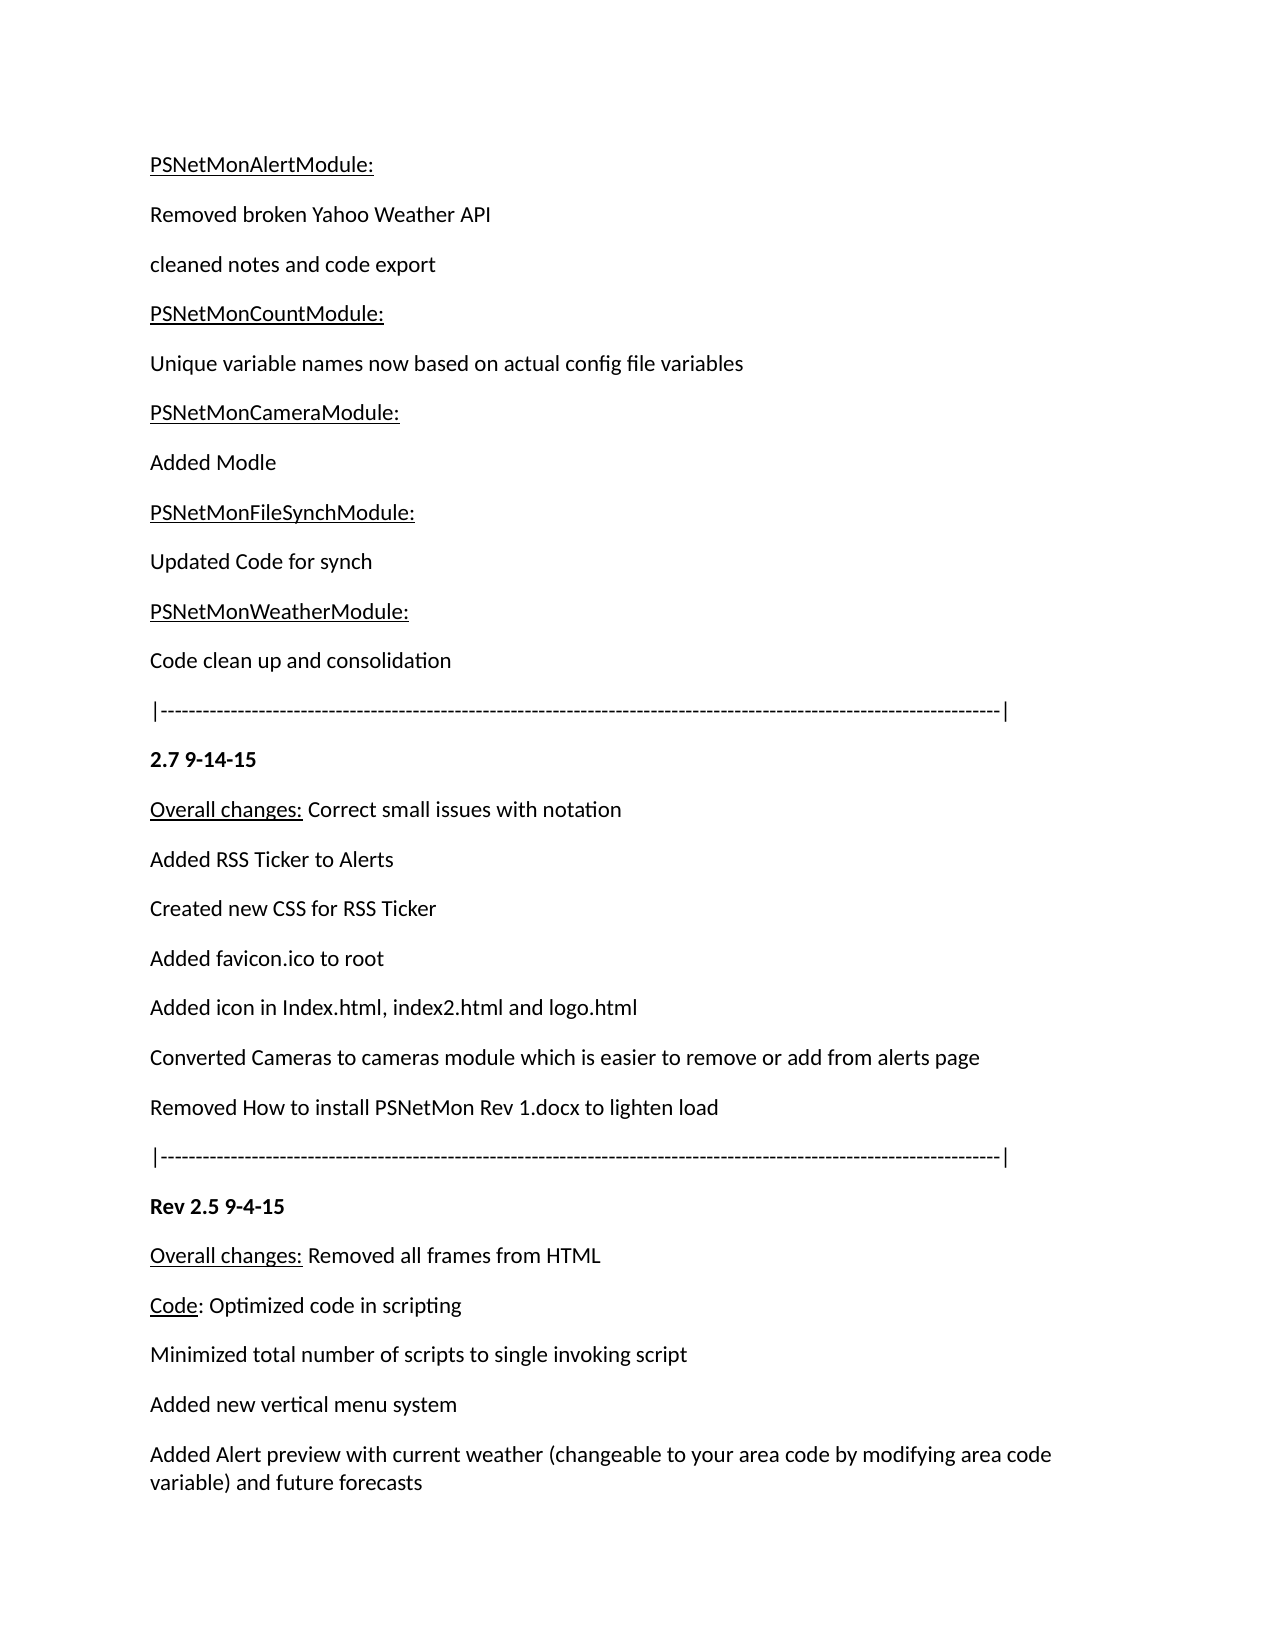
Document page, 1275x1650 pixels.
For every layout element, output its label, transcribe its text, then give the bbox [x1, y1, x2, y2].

text |------------------------------------------------------------------------------------------------------------------------| [150, 1142, 1125, 1170]
text Added Modle [150, 447, 1125, 476]
text Added RSS Ticker to Alerts [150, 844, 1125, 873]
text Code clean up and consolidation [150, 646, 1125, 674]
text PSNetMonAlertModule: [150, 150, 1125, 179]
text Added new vertical menu system [150, 1389, 1125, 1418]
text Updated Code for synch [150, 547, 1125, 575]
text Rev 2.5 9-4-15 [150, 1191, 1125, 1220]
text Added icon in Index.html, index2.html and logo.html [150, 993, 1125, 1022]
text Added Alert preview with current weather (changeable to your area code by modifying area code variable) and future forecasts [150, 1439, 1125, 1497]
text Code: Optimized code in scripting [150, 1290, 1125, 1319]
text Unique variable names now based on actual config file variables [150, 348, 1125, 377]
text PSNetMonFileSynchModule: [150, 497, 1125, 526]
text Converted Cameras to cameras module which is easier to remove or add from alerts page [150, 1042, 1125, 1071]
text cleaned notes and code export [150, 249, 1125, 278]
text Removed broken Yahoo Weather API [150, 199, 1125, 228]
text Overall changes: Correct small issues with notation [150, 794, 1125, 823]
text Minimized total number of scripts to single invoking script [150, 1340, 1125, 1369]
text PSNetMonCameraModule: [150, 398, 1125, 427]
text PSNetMonCountModule: [150, 299, 1125, 327]
text PSNetMonWeatherModule: [150, 596, 1125, 625]
text Overall changes: Removed all frames from HTML [150, 1241, 1125, 1269]
text |------------------------------------------------------------------------------------------------------------------------| [150, 695, 1125, 724]
text Removed How to install PSNetMon Rev 1.docx to lighten load [150, 1092, 1125, 1121]
text Added favicon.ico to root [150, 943, 1125, 972]
text 2.7 9-14-15 [150, 745, 1125, 774]
text Created new CSS for RSS Ticker [150, 894, 1125, 922]
